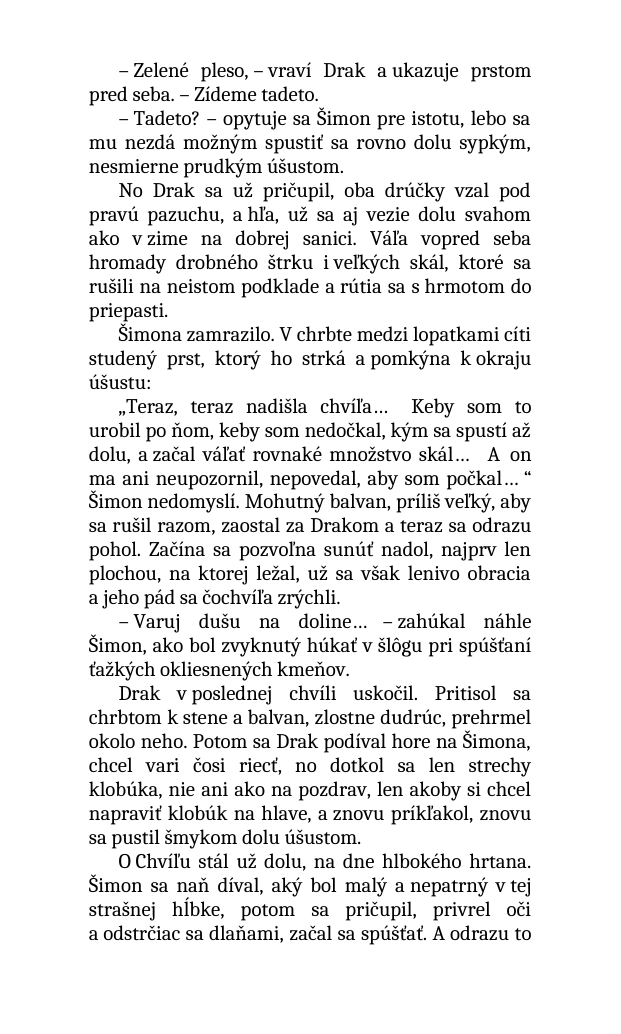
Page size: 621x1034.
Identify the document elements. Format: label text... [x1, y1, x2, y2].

text „Teraz, teraz nadišla chvíľa… Keby som to urobil po ňom, keby som nedočkal, kým sa spustí až dolu, a začal váľať rovnaké množstvo skál… A on ma ani neupozornil, nepovedal, aby som počkal…“ Šimon nedomyslí. Mohutný balvan, príliš veľký, aby sa rušil razom, zaostal za Drakom a teraz sa odrazu pohol. Začína sa pozvoľna sunúť nadol, najprv len plochou, na ktorej ležal, už sa však lenivo obracia a jeho pád sa čochvíľa zrýchli. [89, 394, 531, 610]
text No Drak sa už pričupil, oba drúčky vzal pod pravú pazuchu, a hľa, už sa aj vezie dolu svahom ako v zime na dobrej sanici. Váľa vopred seba hromady drobného štrku i veľkých skál, ktoré sa rušili na neistom podklade a rútia sa s hrmotom do priepasti. [89, 179, 531, 322]
text Drak v poslednej chvíli uskočil. Pritisol sa chrbtom k stene a balvan, zlostne dudrúc, prehrmel okolo neho. Potom sa Drak podíval hore na Šimona, chcel vari čosi riecť, no dotkol sa len strechy klobúka, nie ani ako na pozdrav, len akoby si chcel napraviť klobúk na hlave, a znovu príkľakol, znovu sa pustil šmykom dolu úšustom. [89, 682, 531, 849]
text Šimona zamrazilo. V chrbte medzi lopatkami cíti studený prst, ktorý ho strká a pomkýna k okraju úšustu: [89, 322, 531, 394]
text – Zelené pleso, – vraví Drak a ukazuje prstom pred seba. – Zídeme tadeto. [89, 59, 531, 107]
text – Tadeto? – opytuje sa Šimon pre istotu, lebo sa mu nezdá možným spustiť sa rovno dolu sypkým, nesmierne prudkým úšustom. [89, 107, 531, 179]
text – Varuj dušu na doline… – zahúkal náhle Šimon, ako bol zvyknutý húkať v šlôgu pri spúšťaní ťažkých okliesnených kmeňov. [89, 610, 531, 682]
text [89, 849, 531, 945]
